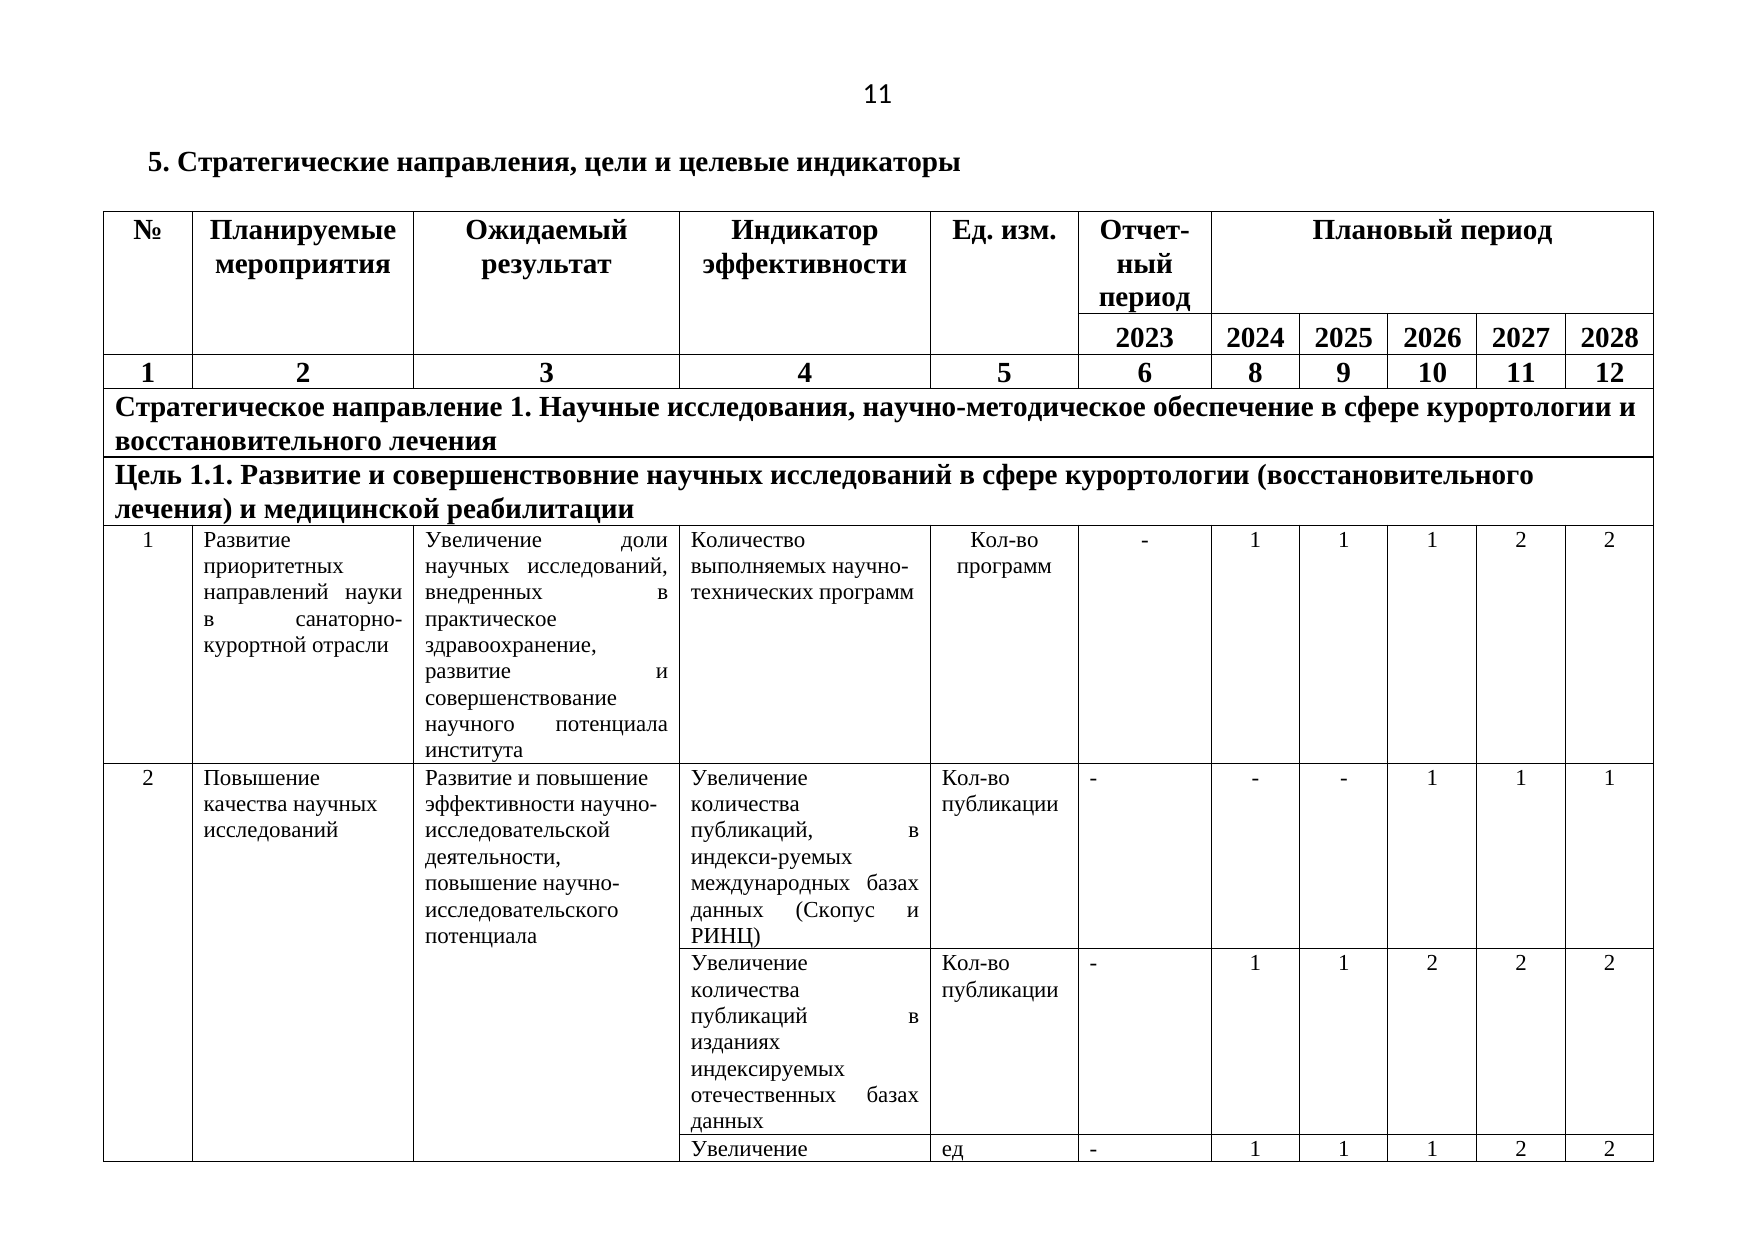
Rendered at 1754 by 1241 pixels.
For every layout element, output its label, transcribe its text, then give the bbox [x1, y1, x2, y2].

table_header № [104, 212, 192, 354]
table_cell 1 [1212, 949, 1299, 1134]
table_cell - [1079, 526, 1211, 763]
table_cell 1 [1566, 764, 1653, 948]
table_cell 2 [193, 355, 413, 388]
table_cell Цель 1.1. Развитие и совершенствовние научных исследований в сфере курортологии (восстановительного лечения) и медицинской реабилитации [104, 458, 1653, 524]
table_cell 1 [104, 355, 192, 388]
table_cell - [1079, 764, 1211, 948]
table_cell 2023 [1079, 314, 1211, 354]
table_cell 1 [104, 526, 192, 763]
table_cell 2 [1388, 949, 1476, 1134]
table_cell Количество выполняемых научно-технических программ [680, 526, 930, 763]
table_cell 1 [1388, 1135, 1476, 1161]
table_cell 2 [1566, 1135, 1653, 1161]
table_cell 1 [1388, 764, 1476, 948]
table_header Ожидаемый результат [414, 212, 679, 354]
table_header Ед. изм. [931, 212, 1078, 354]
table_cell 2 [1566, 526, 1653, 763]
table_cell 1 [1212, 526, 1299, 763]
table_cell 1 [1300, 1135, 1387, 1161]
table_cell Кол-во программ [931, 526, 1078, 763]
table_cell 2 [104, 764, 192, 1161]
table_header Индикатор эффективности [680, 212, 930, 354]
table_cell 6 [1079, 355, 1211, 388]
table_cell 2026 [1388, 314, 1476, 354]
table_cell 1 [1477, 764, 1565, 948]
table_cell 2028 [1566, 314, 1653, 354]
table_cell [680, 1135, 930, 1161]
table_cell Развитие и повышение эффективности научно-исследовательской деятельности, повышение научно-исследовательского потенциала [414, 764, 679, 1161]
table_cell Повышение качества научных исследований [193, 764, 413, 1161]
table_cell 12 [1566, 355, 1653, 388]
table_cell 2025 [1300, 314, 1387, 354]
table_cell Кол-во публикации [931, 949, 1078, 1134]
table_cell 3 [414, 355, 679, 388]
table_cell ед [931, 1135, 1078, 1161]
table_cell 8 [1212, 355, 1299, 388]
table_cell - [1300, 764, 1387, 948]
table_cell 2 [1477, 949, 1565, 1134]
table_header Плановый период [1212, 212, 1653, 313]
table_cell 9 [1300, 355, 1387, 388]
table_cell 2 [1477, 1135, 1565, 1161]
table_cell Кол-во публикации [931, 764, 1078, 948]
table_cell 1 [1300, 526, 1387, 763]
table_header Отчет-ный период [1079, 212, 1211, 313]
table_cell 11 [1477, 355, 1565, 388]
table_cell Увеличение доли научных исследований, внедренных в практическое здравоохранение, развитие и совершенствование научного потенциала института [414, 526, 679, 763]
table_cell 2027 [1477, 314, 1565, 354]
table_cell - [1079, 1135, 1211, 1161]
table_cell Развитие приоритетных направлений науки в санаторно-курортной отрасли [193, 526, 413, 763]
table_cell Стратегическое направление 1. Научные исследования, научно-методическое обеспечение в сфере курортологии и восстановительного лечения [104, 389, 1653, 456]
table_cell 1 [1212, 1135, 1299, 1161]
table_cell 1 [1300, 949, 1387, 1134]
table_cell 10 [1388, 355, 1476, 388]
table_cell 4 [680, 355, 930, 388]
table_cell 2024 [1212, 314, 1299, 354]
table_cell 1 [1388, 526, 1476, 763]
table_cell - [1079, 949, 1211, 1134]
table_cell 2 [1477, 526, 1565, 763]
table_cell Увеличение количества публикаций, в индекси-руемых международных базах данных (Скопус и РИНЦ) [680, 764, 930, 948]
table_cell 2 [1566, 949, 1653, 1134]
text 5. Стратегические направления, цели и целевые индикаторы [148, 144, 1606, 178]
table_cell Увеличение количества публикаций в изданиях индексируемых отечественных базах данных [680, 949, 930, 1134]
table_header Планируемые мероприятия [193, 212, 413, 354]
table_cell - [1212, 764, 1299, 948]
table_cell 5 [931, 355, 1078, 388]
